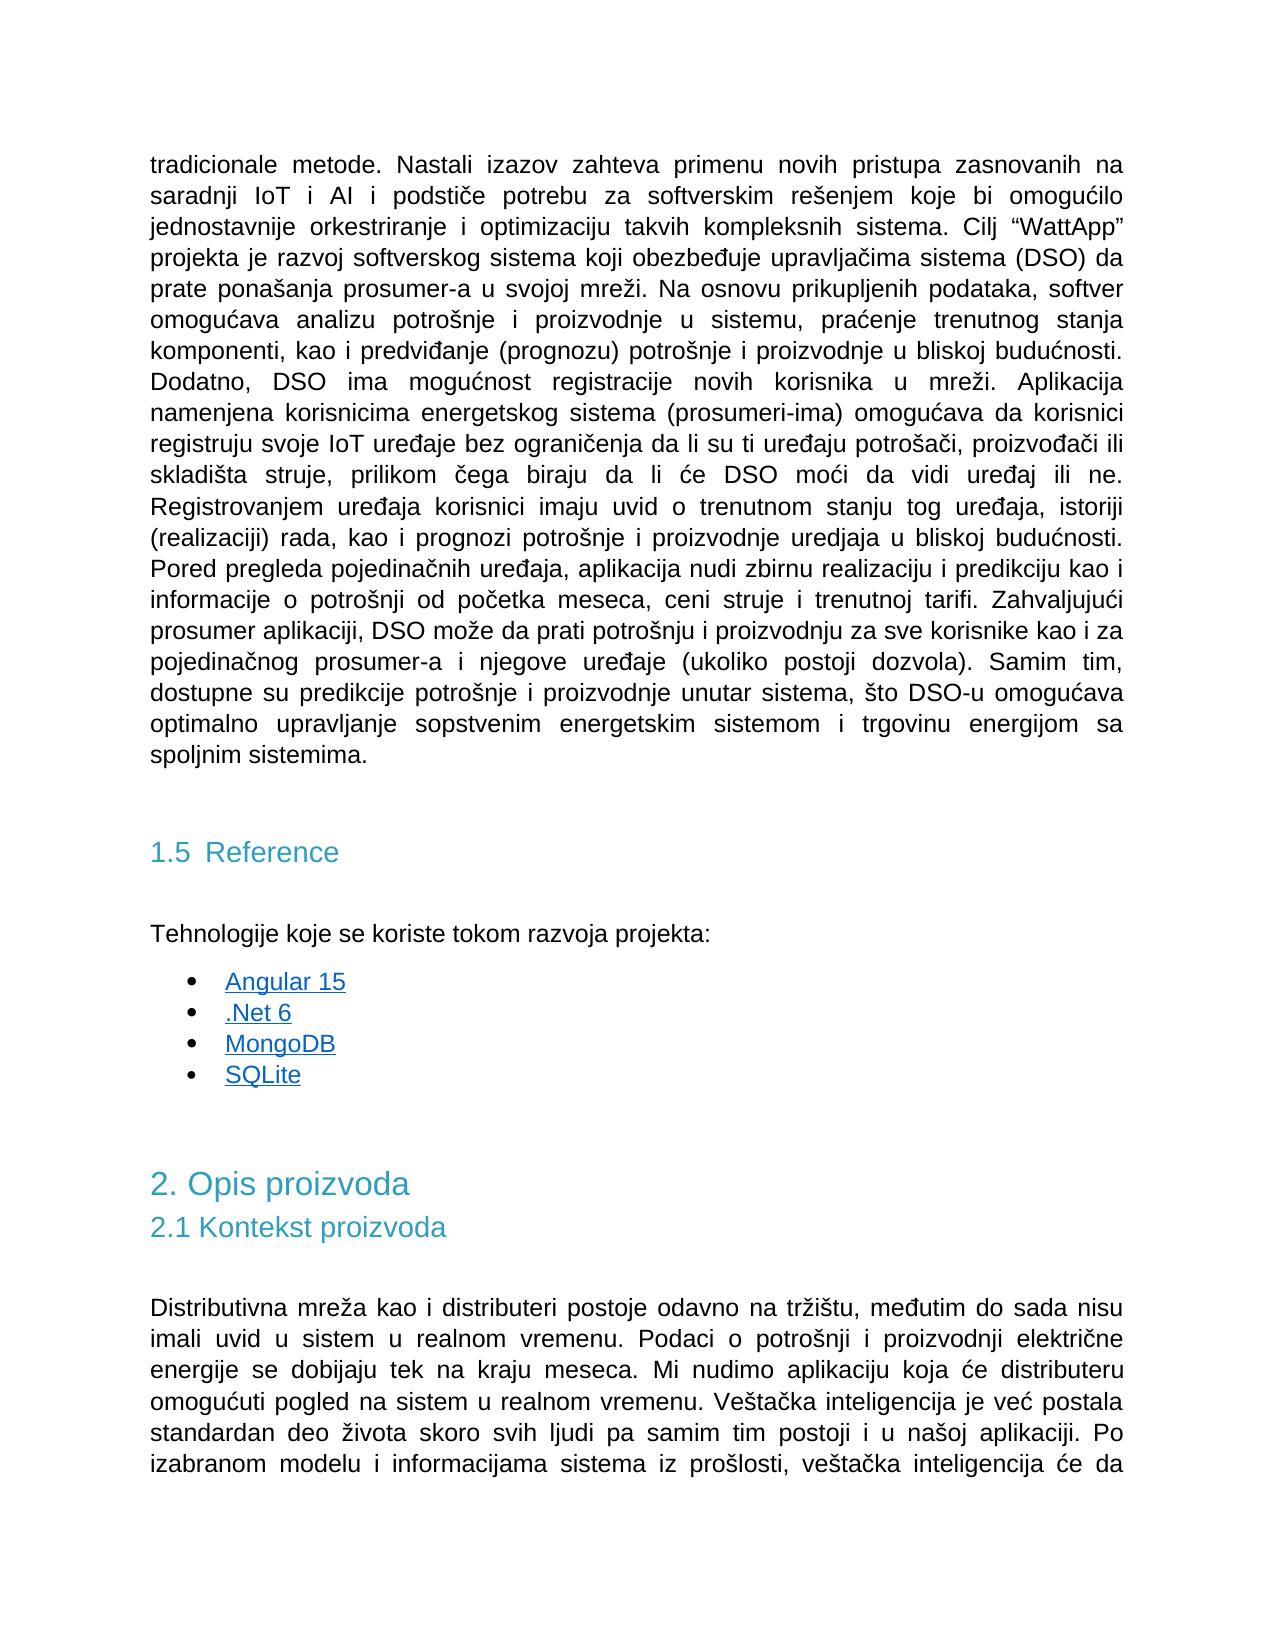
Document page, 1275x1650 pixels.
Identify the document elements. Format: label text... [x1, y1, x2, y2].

subtitle 2.1 Kontekst proizvoda [150, 1209, 1125, 1243]
text Tehnologije koje se koriste tokom razvoja projekta: [150, 919, 1125, 948]
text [150, 150, 1125, 768]
subtitle Opis proizvoda [150, 1164, 1125, 1202]
list Angular 15 [187, 967, 1125, 996]
list MongoDB [187, 1029, 1125, 1058]
list SQLite [187, 1060, 1125, 1089]
subtitle Reference [150, 835, 1125, 869]
list .Net 6 [187, 998, 1125, 1027]
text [150, 1293, 1125, 1477]
